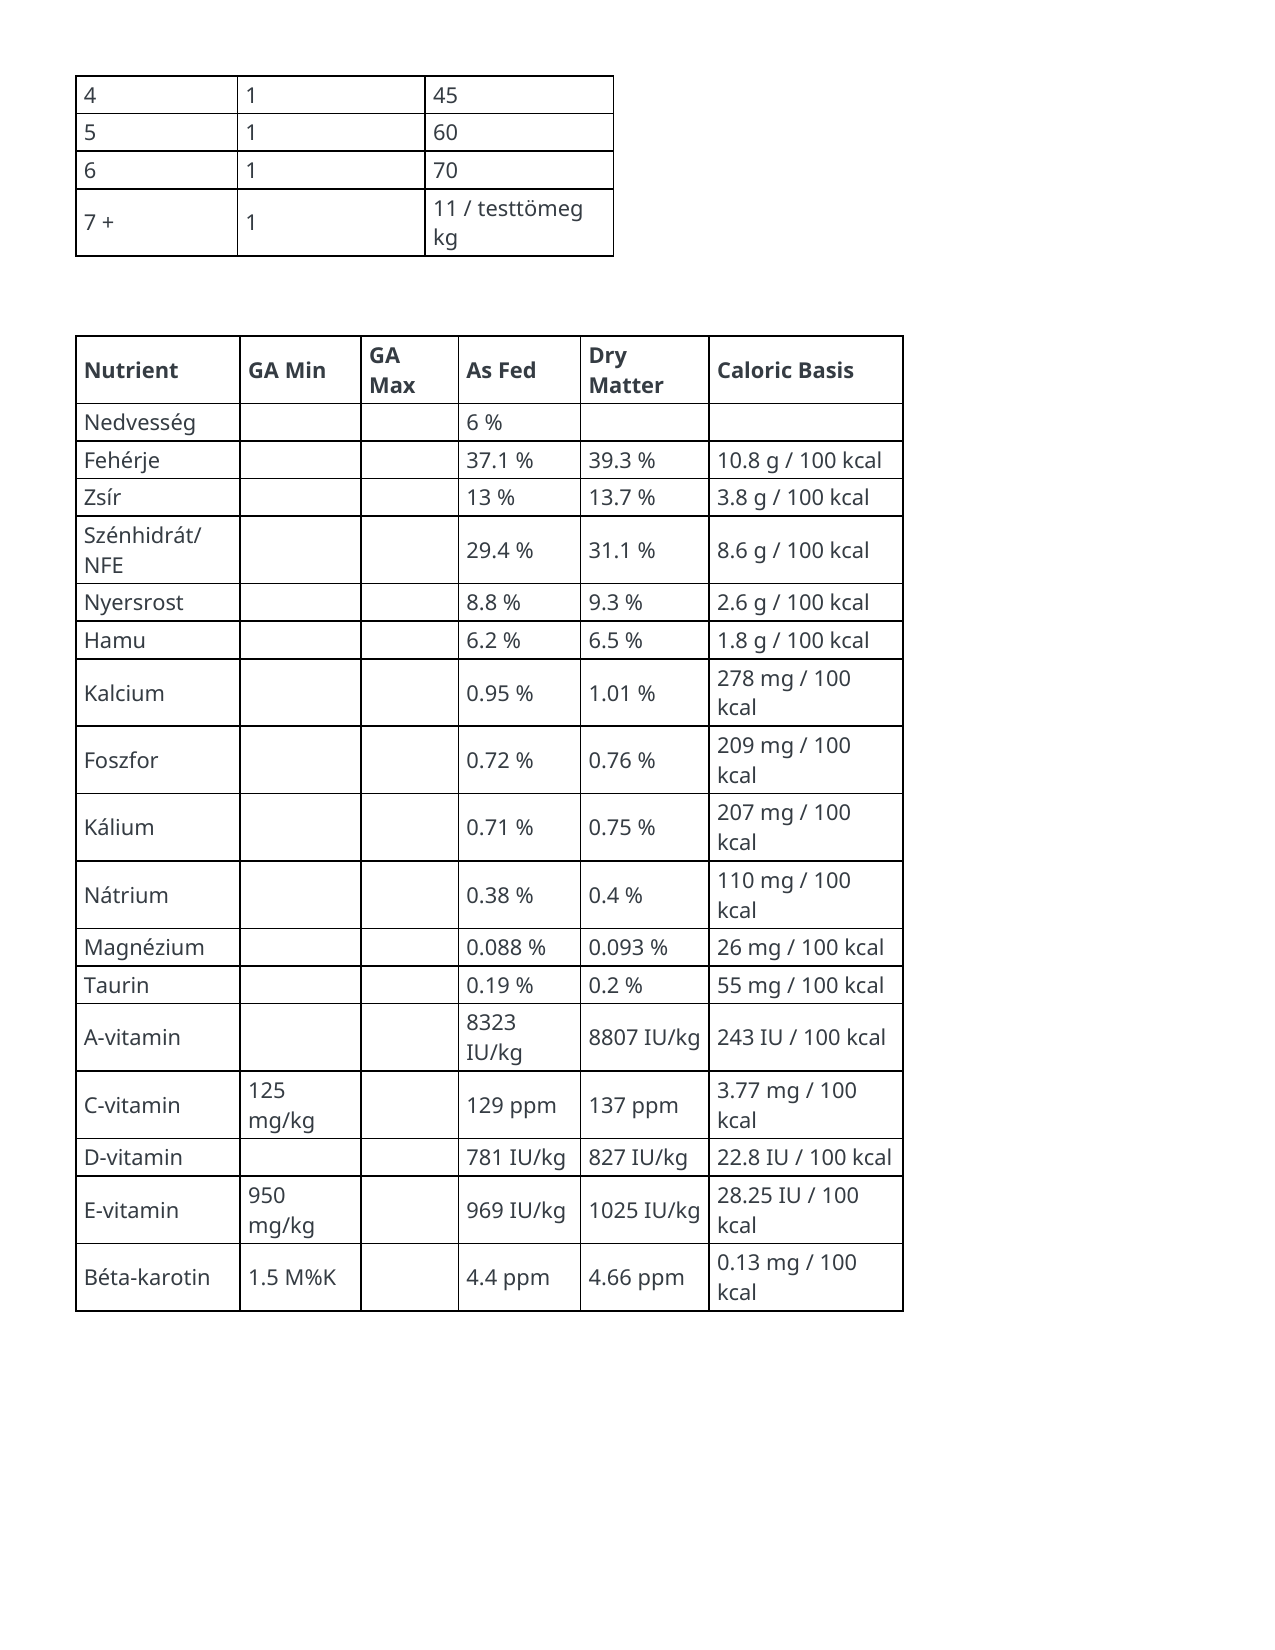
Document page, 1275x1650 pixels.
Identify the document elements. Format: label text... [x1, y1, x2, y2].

table_cell Taurin [77, 967, 239, 1003]
table_cell [241, 929, 360, 965]
table_cell [362, 479, 458, 515]
table_cell [241, 442, 360, 478]
table_cell 969 IU/kg [459, 1177, 580, 1242]
table_cell 0.75 % [581, 794, 708, 860]
table_cell Hamu [77, 622, 239, 658]
table_cell [241, 1139, 360, 1175]
table_cell 1 [238, 77, 424, 113]
table_cell [362, 862, 458, 927]
table_header Caloric Basis [710, 337, 902, 402]
table_cell [362, 967, 458, 1003]
table_cell 3.8 g / 100 kcal [710, 479, 902, 515]
table_cell 0.71 % [459, 794, 580, 860]
table_cell E-vitamin [77, 1177, 239, 1242]
table_cell 278 mg / 100 kcal [710, 660, 902, 725]
table_cell [362, 442, 458, 478]
table_cell 13.7 % [581, 479, 708, 515]
table_cell Kalcium [77, 660, 239, 725]
table_cell 1.01 % [581, 660, 708, 725]
table_cell [710, 404, 902, 440]
table_cell 6 % [459, 404, 580, 440]
table_cell 950 mg/kg [241, 1177, 360, 1242]
table_cell 28.25 IU / 100 kcal [710, 1177, 902, 1242]
table_cell 39.3 % [581, 442, 708, 478]
table_cell 209 mg / 100 kcal [710, 727, 902, 793]
table_cell 6.5 % [581, 622, 708, 658]
table_cell Fehérje [77, 442, 239, 478]
table_cell [362, 1004, 458, 1070]
table_cell 1 [238, 114, 424, 150]
table_cell [362, 1244, 458, 1310]
table_cell 11 / testtömeg kg [426, 190, 613, 255]
table_cell Nyersrost [77, 584, 239, 620]
table_cell [581, 404, 708, 440]
table_cell [241, 1004, 360, 1070]
table_cell [362, 1177, 458, 1242]
table_cell 0.19 % [459, 967, 580, 1003]
table_cell 0.088 % [459, 929, 580, 965]
table_cell 1.5 M%K [241, 1244, 360, 1310]
table_cell [241, 622, 360, 658]
table_cell [362, 660, 458, 725]
table_header Nutrient [77, 337, 239, 402]
table_cell 3.77 mg / 100 kcal [710, 1072, 902, 1137]
table_cell 10.8 g / 100 kcal [710, 442, 902, 478]
table_header GA Min [241, 337, 360, 402]
table_cell 60 [426, 114, 613, 150]
table_cell [241, 517, 360, 583]
table_cell 13 % [459, 479, 580, 515]
table_cell 0.13 mg / 100 kcal [710, 1244, 902, 1310]
table_cell 8.6 g / 100 kcal [710, 517, 902, 583]
table_cell [362, 1072, 458, 1137]
table_cell 9.3 % [581, 584, 708, 620]
table_cell 37.1 % [459, 442, 580, 478]
table_cell 4.4 ppm [459, 1244, 580, 1310]
table_cell 0.72 % [459, 727, 580, 793]
table_cell 4 [77, 77, 237, 113]
table_cell 1 [238, 152, 424, 188]
table_cell 26 mg / 100 kcal [710, 929, 902, 965]
table_cell 0.38 % [459, 862, 580, 927]
table_header Dry Matter [581, 337, 708, 402]
table_cell Kálium [77, 794, 239, 860]
table_cell Szénhidrát/NFE [77, 517, 239, 583]
table_cell A-vitamin [77, 1004, 239, 1070]
table_cell [241, 584, 360, 620]
table_cell 0.2 % [581, 967, 708, 1003]
table_cell [362, 517, 458, 583]
table_cell 827 IU/kg [581, 1139, 708, 1175]
table_cell 6.2 % [459, 622, 580, 658]
table_cell D-vitamin [77, 1139, 239, 1175]
table_header GA Max [362, 337, 458, 402]
table_cell 2.6 g / 100 kcal [710, 584, 902, 620]
table_cell [241, 660, 360, 725]
table_cell 22.8 IU / 100 kcal [710, 1139, 902, 1175]
table_cell 29.4 % [459, 517, 580, 583]
table_cell 6 [77, 152, 237, 188]
table_cell Zsír [77, 479, 239, 515]
table_header As Fed [459, 337, 580, 402]
table_cell 0.4 % [581, 862, 708, 927]
table_cell 8807 IU/kg [581, 1004, 708, 1070]
table_cell 0.95 % [459, 660, 580, 725]
table_cell 125 mg/kg [241, 1072, 360, 1137]
table_cell 8.8 % [459, 584, 580, 620]
table_cell 110 mg / 100 kcal [710, 862, 902, 927]
table_cell [362, 1139, 458, 1175]
table_cell [362, 622, 458, 658]
table_cell [241, 794, 360, 860]
table_cell [362, 584, 458, 620]
table_cell [362, 727, 458, 793]
table_cell 0.76 % [581, 727, 708, 793]
table_cell 0.093 % [581, 929, 708, 965]
table_cell 1 [238, 190, 424, 255]
table_cell Magnézium [77, 929, 239, 965]
table_cell 207 mg / 100 kcal [710, 794, 902, 860]
table_cell [241, 479, 360, 515]
table_cell 1025 IU/kg [581, 1177, 708, 1242]
table_cell Foszfor [77, 727, 239, 793]
table_cell [241, 862, 360, 927]
table_cell 243 IU / 100 kcal [710, 1004, 902, 1070]
table_cell Béta-karotin [77, 1244, 239, 1310]
table_cell 31.1 % [581, 517, 708, 583]
table_cell 45 [426, 77, 613, 113]
table_cell [241, 727, 360, 793]
table_cell 1.8 g / 100 kcal [710, 622, 902, 658]
table_cell 4.66 ppm [581, 1244, 708, 1310]
table_cell 55 mg / 100 kcal [710, 967, 902, 1003]
table_cell 5 [77, 114, 237, 150]
table_cell [362, 794, 458, 860]
table_cell 137 ppm [581, 1072, 708, 1137]
table_cell Nedvesség [77, 404, 239, 440]
table_cell 129 ppm [459, 1072, 580, 1137]
table_cell [241, 967, 360, 1003]
table_cell [241, 404, 360, 440]
table_cell 8323 IU/kg [459, 1004, 580, 1070]
table_cell 70 [426, 152, 613, 188]
table_cell [362, 404, 458, 440]
table_cell [362, 929, 458, 965]
table_cell Nátrium [77, 862, 239, 927]
table_cell 781 IU/kg [459, 1139, 580, 1175]
table_cell 7 + [77, 190, 237, 255]
table_cell C-vitamin [77, 1072, 239, 1137]
